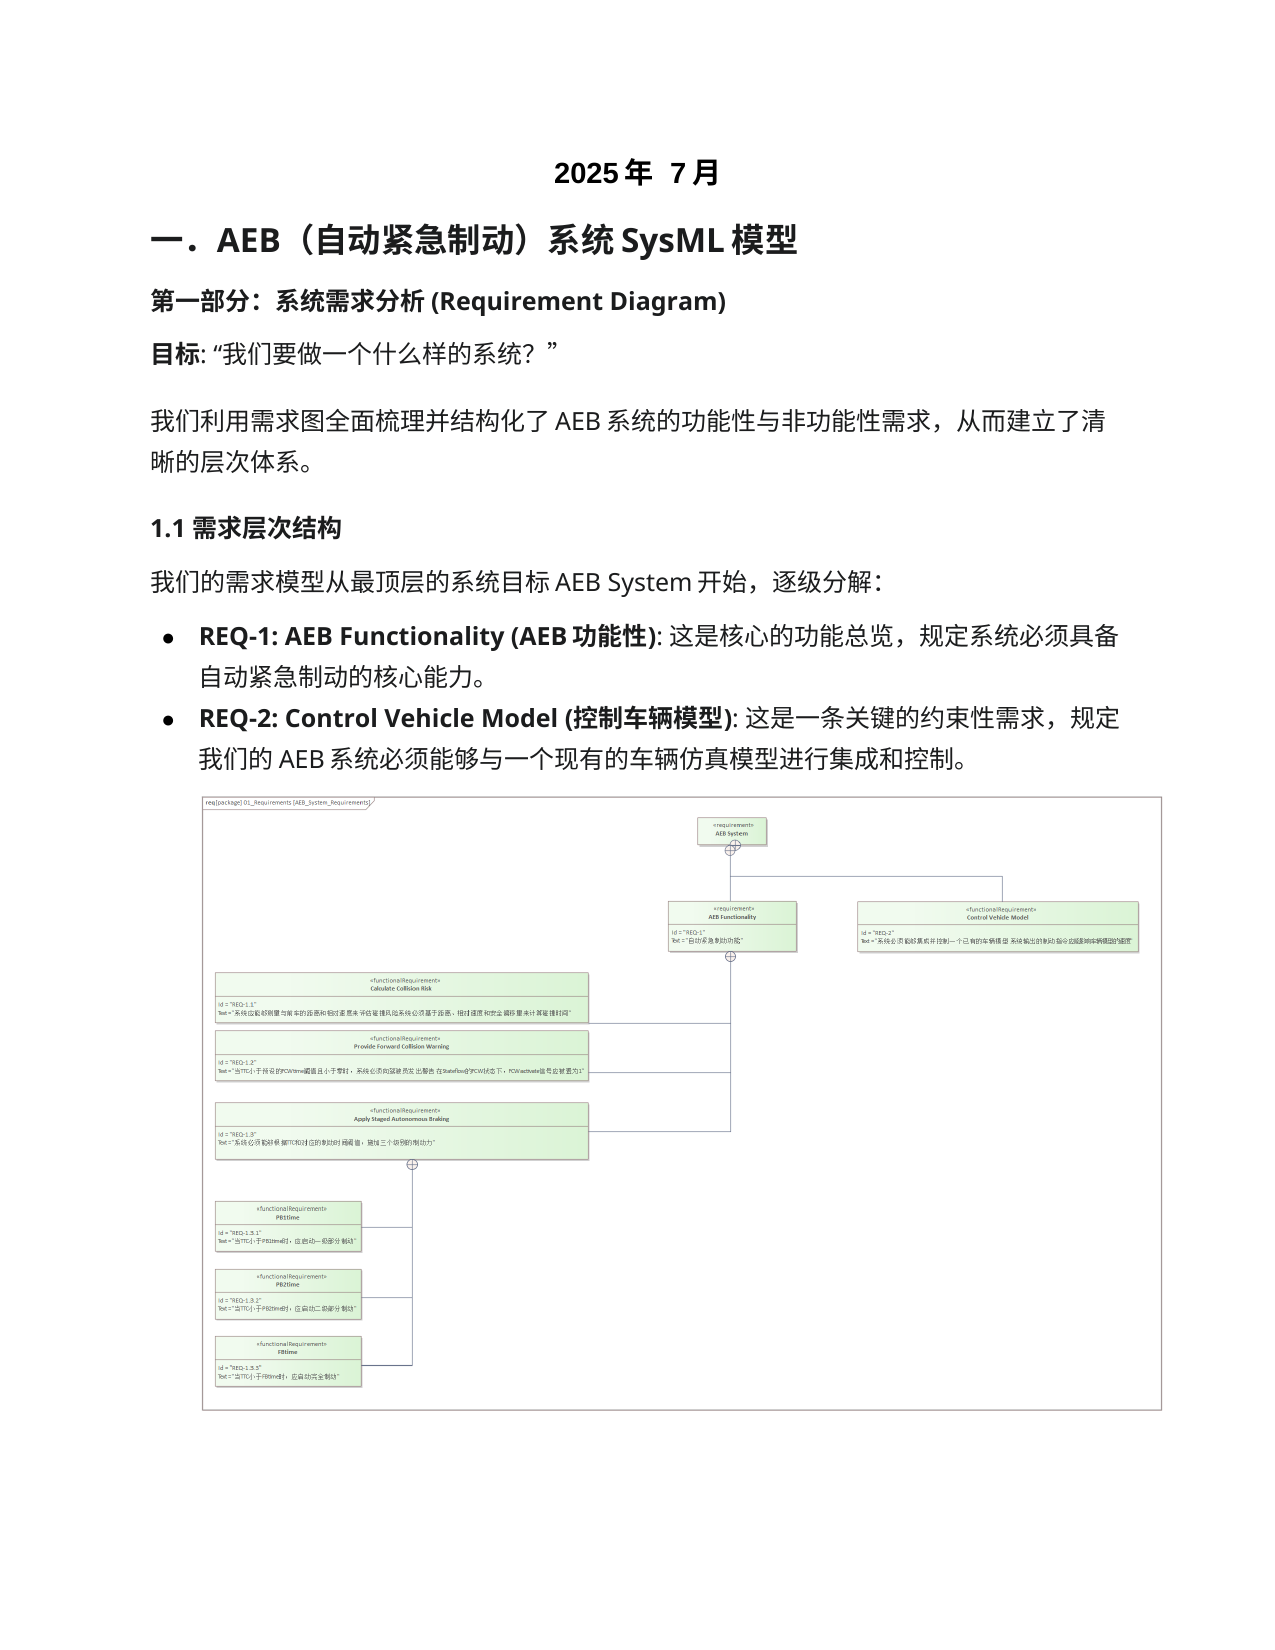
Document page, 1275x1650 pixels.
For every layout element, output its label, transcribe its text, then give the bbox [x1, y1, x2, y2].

subtitle 一．AEB（自动紧急制动）系统SysML模型 [150, 213, 1125, 262]
subtitle 第一部分：系统需求分析 (Requirement Diagram) [150, 281, 1125, 317]
subtitle 1.1 需求层次结构 [150, 509, 1125, 545]
text 我们的需求模型从最顶层的系统目标AEB System开始，逐级分解： [150, 562, 1125, 599]
list REQ-1: AEB Functionality (AEB功能性): 这是核心的功能总览，规定系统必须具备自动紧急制动的核心能力。 [161, 616, 1125, 694]
text 2025年 7月 [150, 150, 1125, 192]
picture [198, 793, 1172, 1417]
text 目标: “我们要做一个什么样的系统？” [150, 335, 1125, 371]
list REQ-2: Control Vehicle Model (控制车辆模型): 这是一条关键的约束性需求，规定我们的AEB系统必须能够与一个现有的车辆仿真模型进行集成和控制。 [161, 699, 1125, 776]
text 我们利用需求图全面梳理并结构化了AEB系统的功能性与非功能性需求，从而建立了清晰的层次体系。 [150, 401, 1125, 479]
